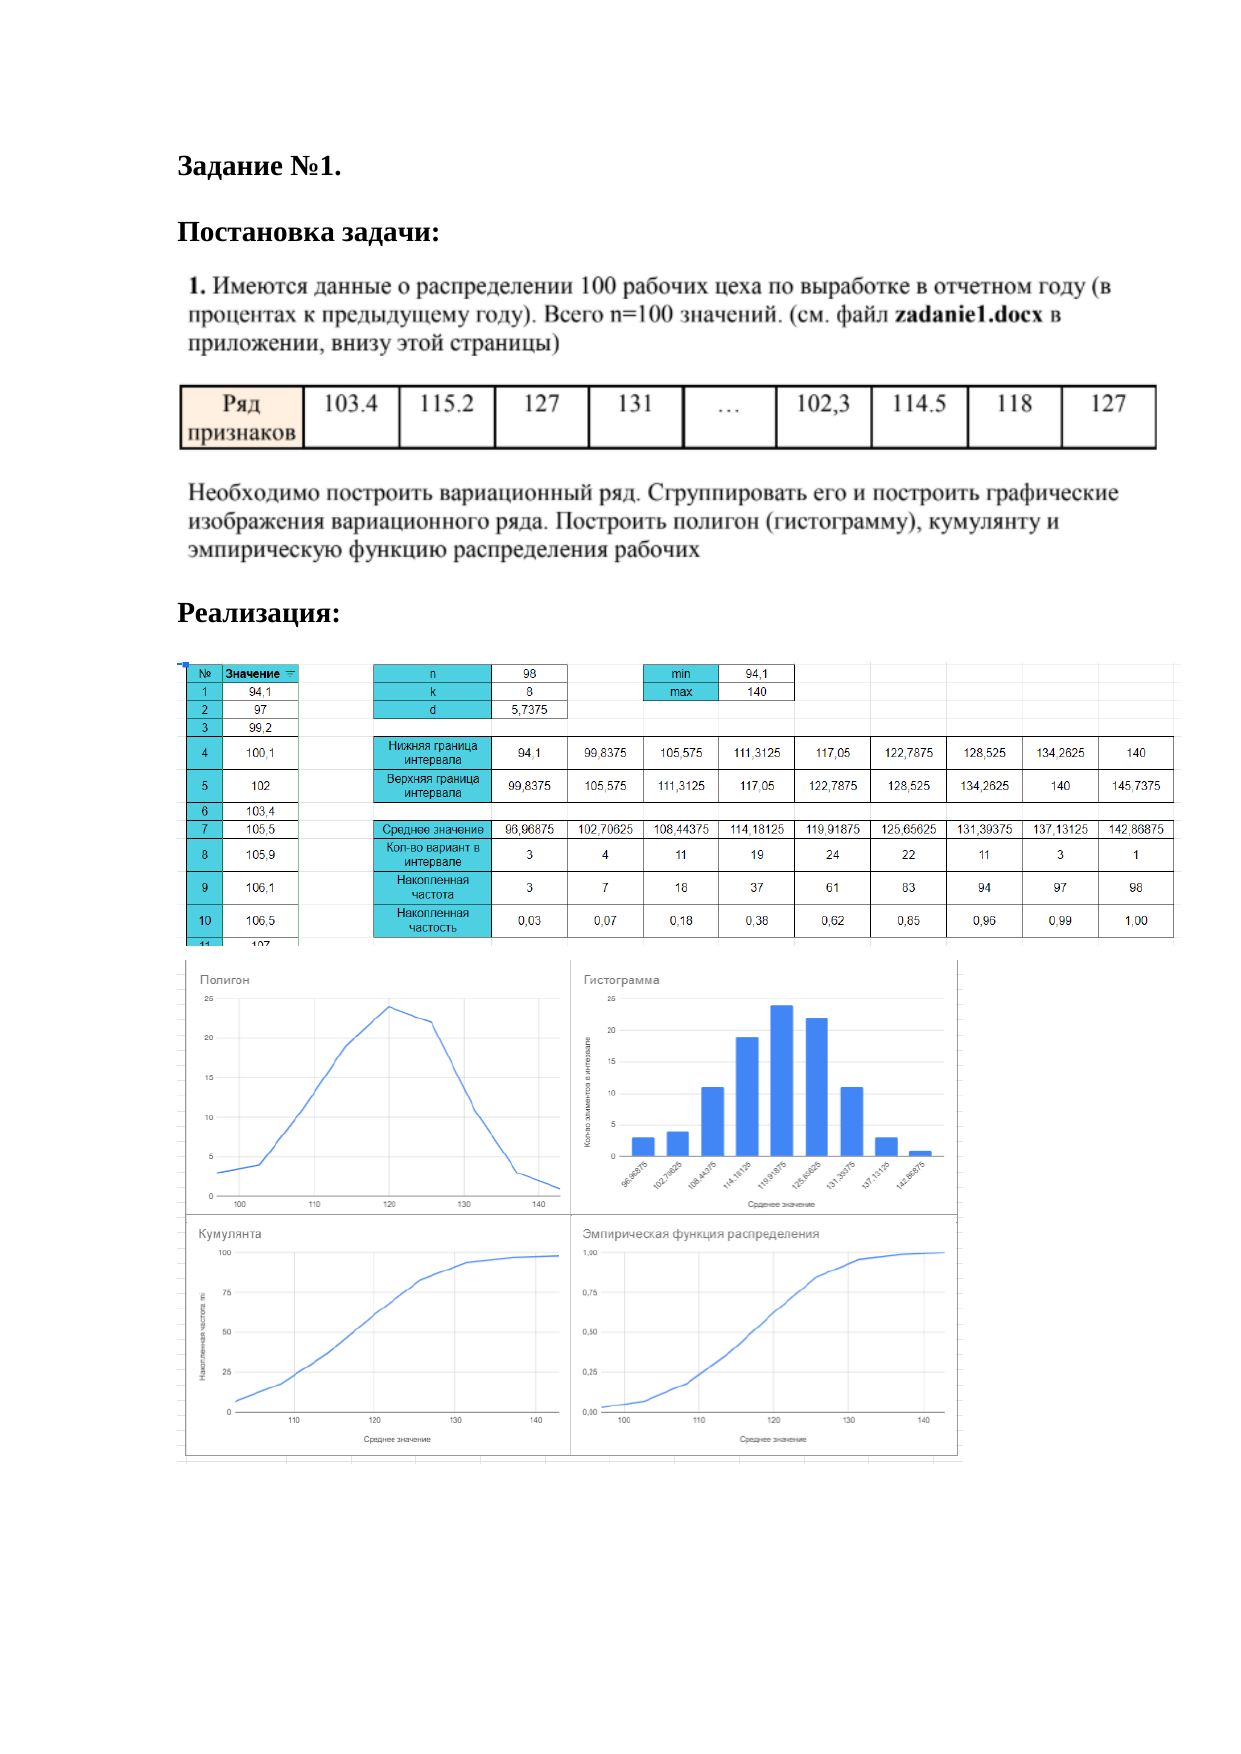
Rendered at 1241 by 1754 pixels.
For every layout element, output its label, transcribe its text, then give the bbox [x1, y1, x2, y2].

picture [177, 960, 964, 1464]
picture [177, 262, 1182, 565]
picture [177, 662, 1182, 946]
text Задание №1. [177, 148, 1181, 181]
text Постановка задачи: [177, 214, 1181, 262]
text Реализация: [177, 596, 1181, 629]
